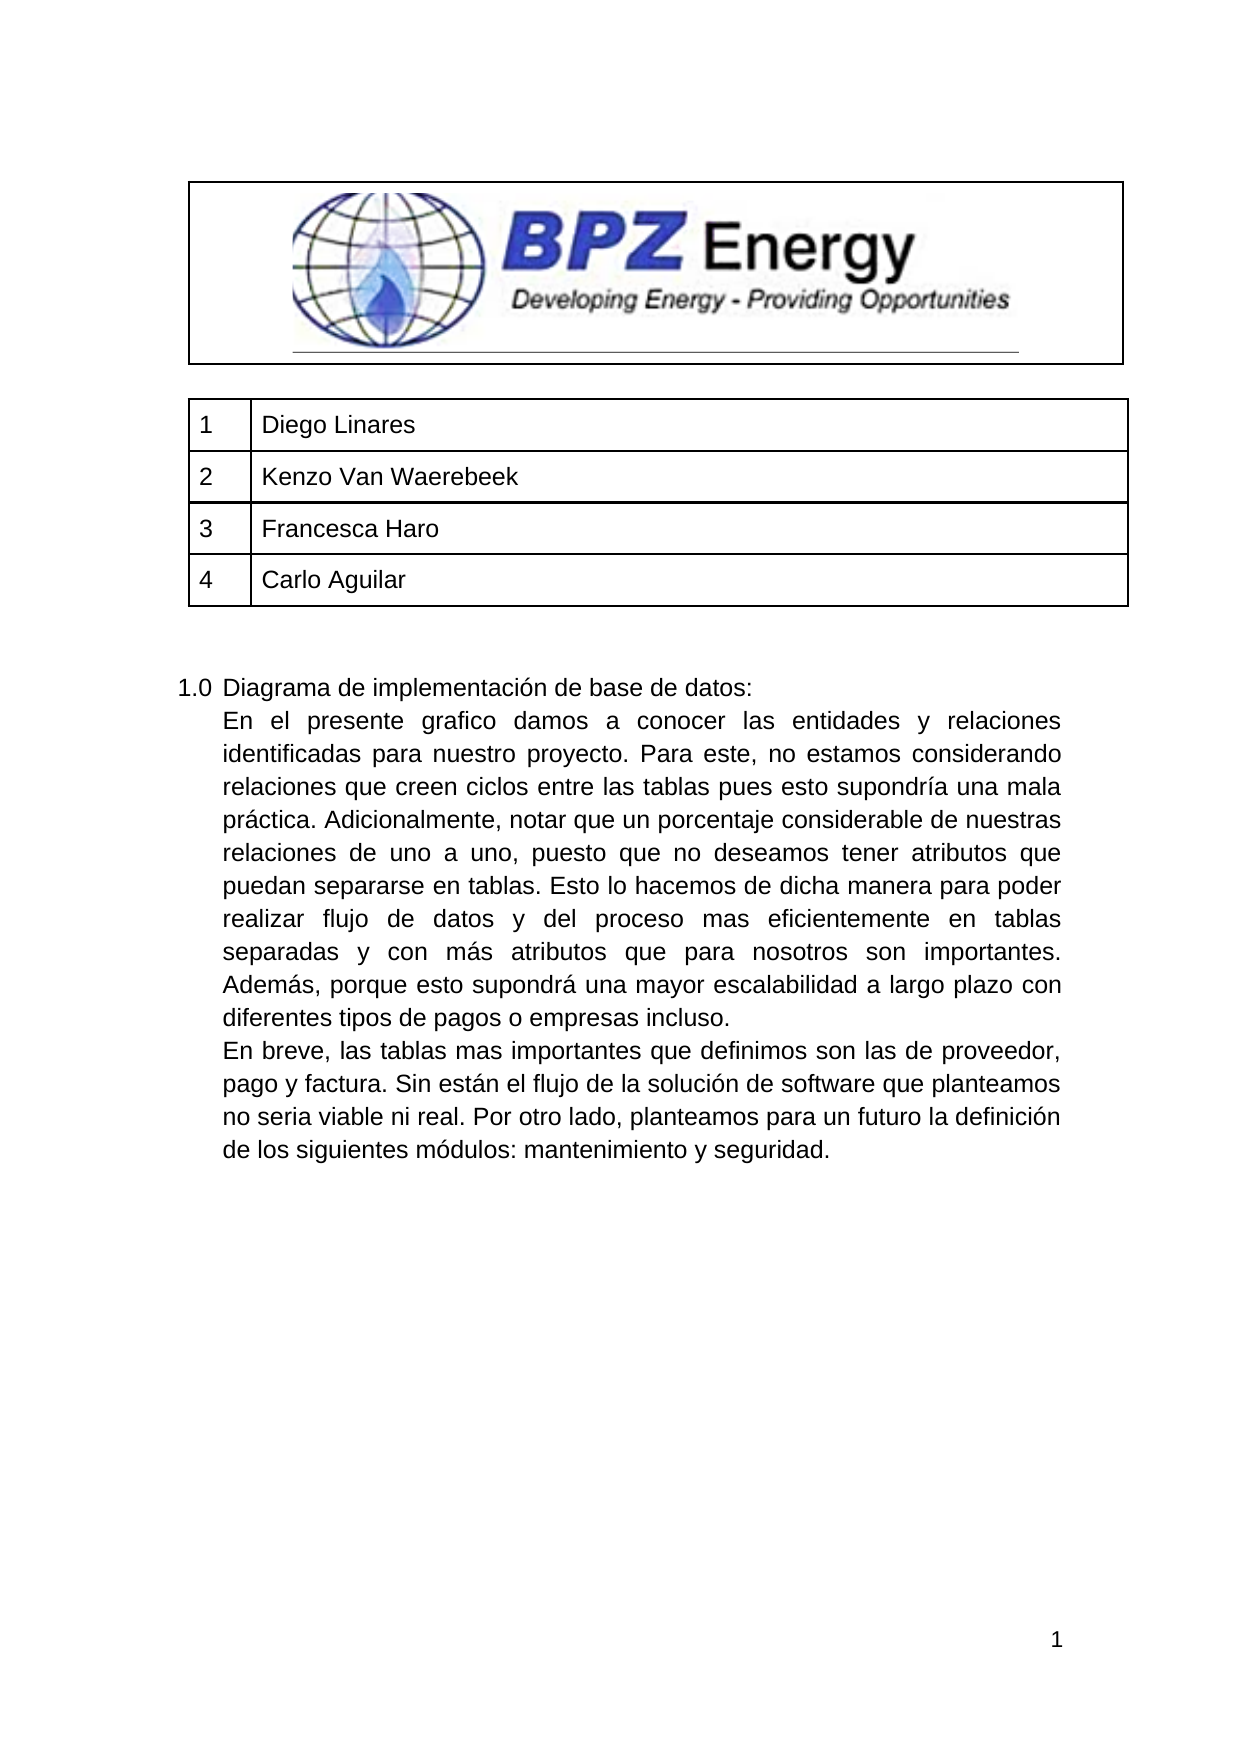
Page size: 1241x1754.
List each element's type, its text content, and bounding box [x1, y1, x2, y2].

table_cell 2 [190, 452, 250, 501]
table_cell Kenzo Van Waerebeek [252, 452, 1127, 501]
table_cell Francesca Haro [252, 504, 1127, 553]
list En el presente grafico damos a conocer las entidades y relaciones identificadas para nuestro proyecto. Para este, no estamos considerando relaciones que creen ciclos entre las tablas pues esto supondría una mala práctica. Adicionalmente, notar que un porcentaje considerable de nuestras relaciones de uno a uno, puesto que no deseamos tener atributos que puedan separarse en tablas. Esto lo hacemos de dicha manera para poder realizar flujo de datos y del proceso mas eficientemente en tablas separadas y con más atributos que para nosotros son importantes. Además, porque esto supondrá una mayor escalabilidad a largo plazo con diferentes tipos de pagos o empresas incluso. [222, 706, 1063, 1032]
list En breve, las tablas mas importantes que definimos son las de proveedor, pago y factura. Sin están el flujo de la solución de software que planteamos no seria viable ni real. Por otro lado, planteamos para un futuro la definición de los siguientes módulos: mantenimiento y seguridad. [222, 1036, 1063, 1164]
table_header [190, 183, 1122, 363]
table_header Diego Linares [252, 400, 1127, 450]
table_cell 3 [190, 504, 250, 553]
table_cell 4 [190, 555, 250, 605]
table_header 1 [190, 400, 250, 450]
list Diagrama de implementación de base de datos: [177, 673, 1063, 702]
table_cell Carlo Aguilar [252, 555, 1127, 605]
picture [292, 193, 1019, 353]
